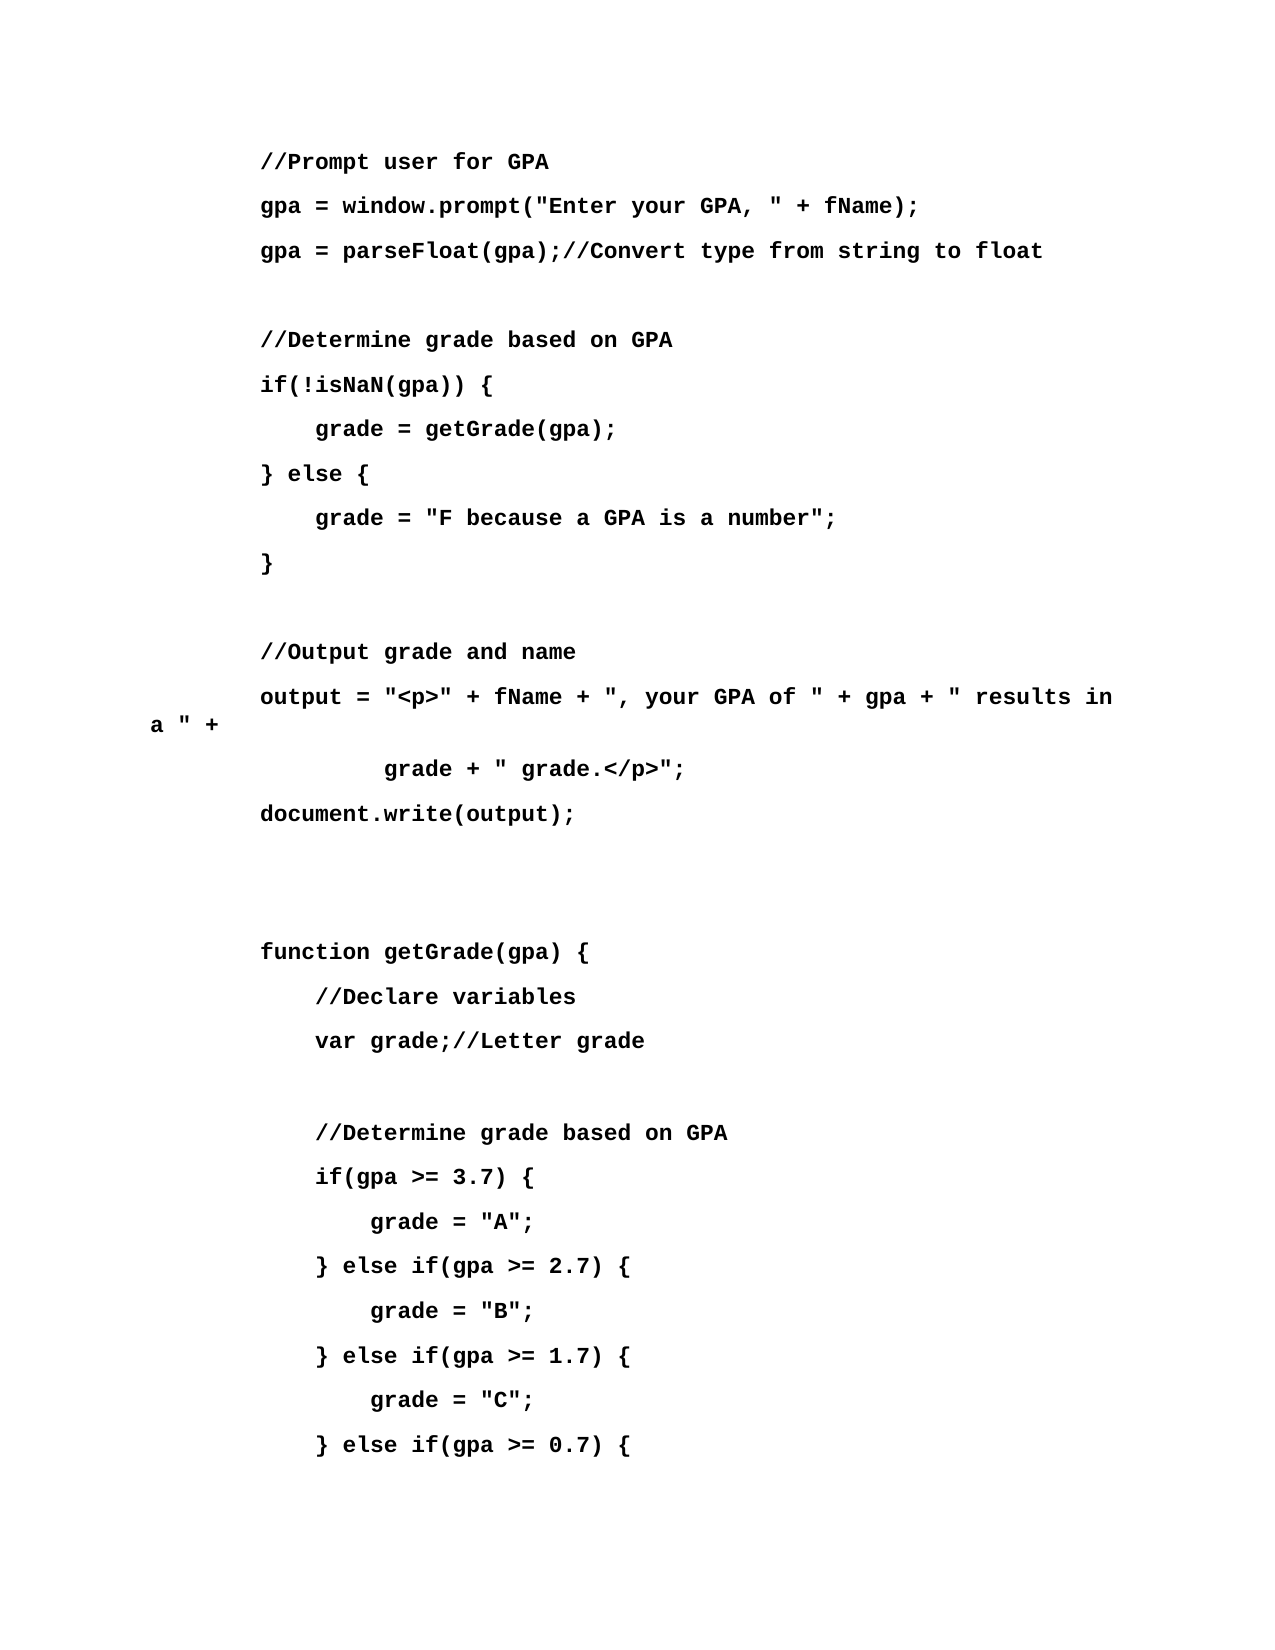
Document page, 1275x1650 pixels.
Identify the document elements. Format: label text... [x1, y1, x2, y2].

text } else if(gpa >= 0.7) { [150, 1433, 1125, 1459]
text } else { [150, 462, 1125, 488]
text function getGrade(gpa) { [150, 940, 1125, 966]
text grade = "C"; [150, 1388, 1125, 1414]
text output = "<p>" + fName + ", your GPA of " + gpa + " results in a " + [150, 685, 1125, 739]
text gpa = parseFloat(gpa);//Convert type from string to float [150, 239, 1125, 265]
text } else if(gpa >= 1.7) { [150, 1344, 1125, 1370]
text //Output grade and name [150, 640, 1125, 666]
text //Determine grade based on GPA [150, 328, 1125, 354]
text var grade;//Letter grade [150, 1029, 1125, 1056]
text grade = "B"; [150, 1299, 1125, 1325]
text //Prompt user for GPA [150, 150, 1125, 176]
text grade = getGrade(gpa); [150, 417, 1125, 443]
text grade = "F because a GPA is a number"; [150, 507, 1125, 533]
text } [150, 551, 1125, 577]
text grade + " grade.</p>"; [150, 757, 1125, 783]
text //Determine grade based on GPA [150, 1121, 1125, 1147]
text grade = "A"; [150, 1210, 1125, 1236]
text //Declare variables [150, 985, 1125, 1011]
text if(!isNaN(gpa)) { [150, 373, 1125, 399]
text document.write(output); [150, 802, 1125, 828]
text if(gpa >= 3.7) { [150, 1166, 1125, 1192]
text } else if(gpa >= 2.7) { [150, 1255, 1125, 1281]
text gpa = window.prompt("Enter your GPA, " + fName); [150, 194, 1125, 221]
